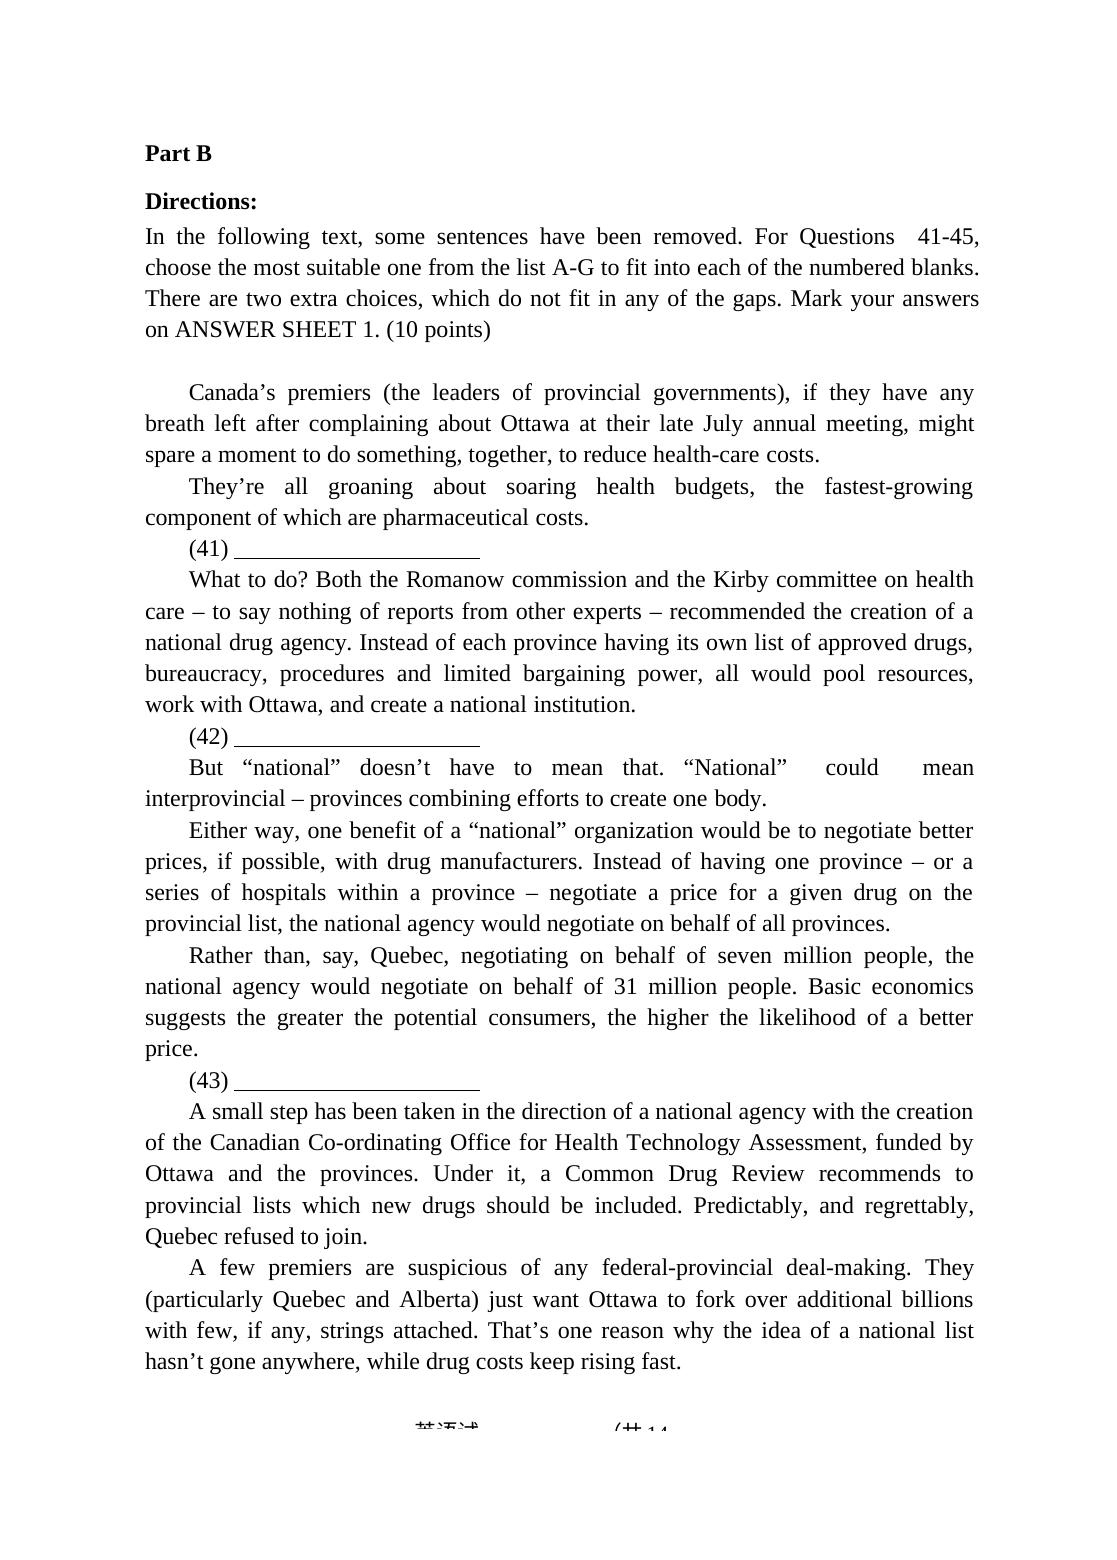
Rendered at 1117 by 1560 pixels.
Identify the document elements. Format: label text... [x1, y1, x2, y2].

text (42) [188, 722, 1023, 749]
text A few premiers are suspicious of any federal-provincial deal-making. They (particularly Quebec and Alberta) just want Ottawa to fork over additional billions with few, if any, strings attached. That’s one reason why the idea of a national list hasn’t gone anywhere, while drug costs keep rising fast. [145, 1253, 976, 1374]
text (41) [188, 534, 1023, 562]
text (43) [188, 1066, 1023, 1093]
text Canada’s premiers (the leaders of provincial governments), if they have any breath left after complaining about Ottawa at their late July annual meeting, might spare a moment to do something, together, to reduce health-care costs. [145, 378, 976, 468]
subtitle Part B [145, 139, 1023, 167]
text What to do? Both the Romanow commission and the Kirby committee on health care – to say nothing of reports from other experts – recommended the creation of a national drug agency. Instead of each province having its own list of approved drugs, bureaucracy, procedures and limited bargaining power, all would pool resources, work with Ottawa, and create a national institution. [145, 566, 975, 718]
text They’re all groaning about soaring health budgets, the fastest-growing component of which are pharmaceutical costs. [145, 472, 975, 531]
text Either way, one benefit of a “national” organization would be to negotiate better prices, if possible, with drug manufacturers. Instead of having one province – or a series of hospitals within a province – negotiate a price for a given drug on the provincial list, the national agency would negotiate on behalf of all provinces. [145, 816, 975, 937]
text Rather than, say, Quebec, negotiating on behalf of seven million people, the national agency would negotiate on behalf of 31 million people. Basic economics suggests the greater the potential consumers, the higher the likelihood of a better price. [145, 941, 975, 1062]
text But “national” doesn’t have to mean that. “National” could mean interprovincial – provinces combining efforts to create one body. [145, 753, 974, 812]
text Directions: [145, 187, 1023, 215]
text In the following text, some sentences have been removed. For Questions 41-45, choose the most suitable one from the list A-G to fit into each of the numbered blanks. There are two extra choices, which do not fit in any of the gaps. Mark your answers on ANSWER SHEET 1. (10 points) [145, 222, 981, 343]
text A small step has been taken in the direction of a national agency with the creation of the Canadian Co-ordinating Office for Health Technology Assessment, funded by Ottawa and the provinces. Under it, a Common Drug Review recommends to provincial lists which new drugs should be included. Predictably, and regrettably, Quebec refused to join. [145, 1097, 975, 1249]
